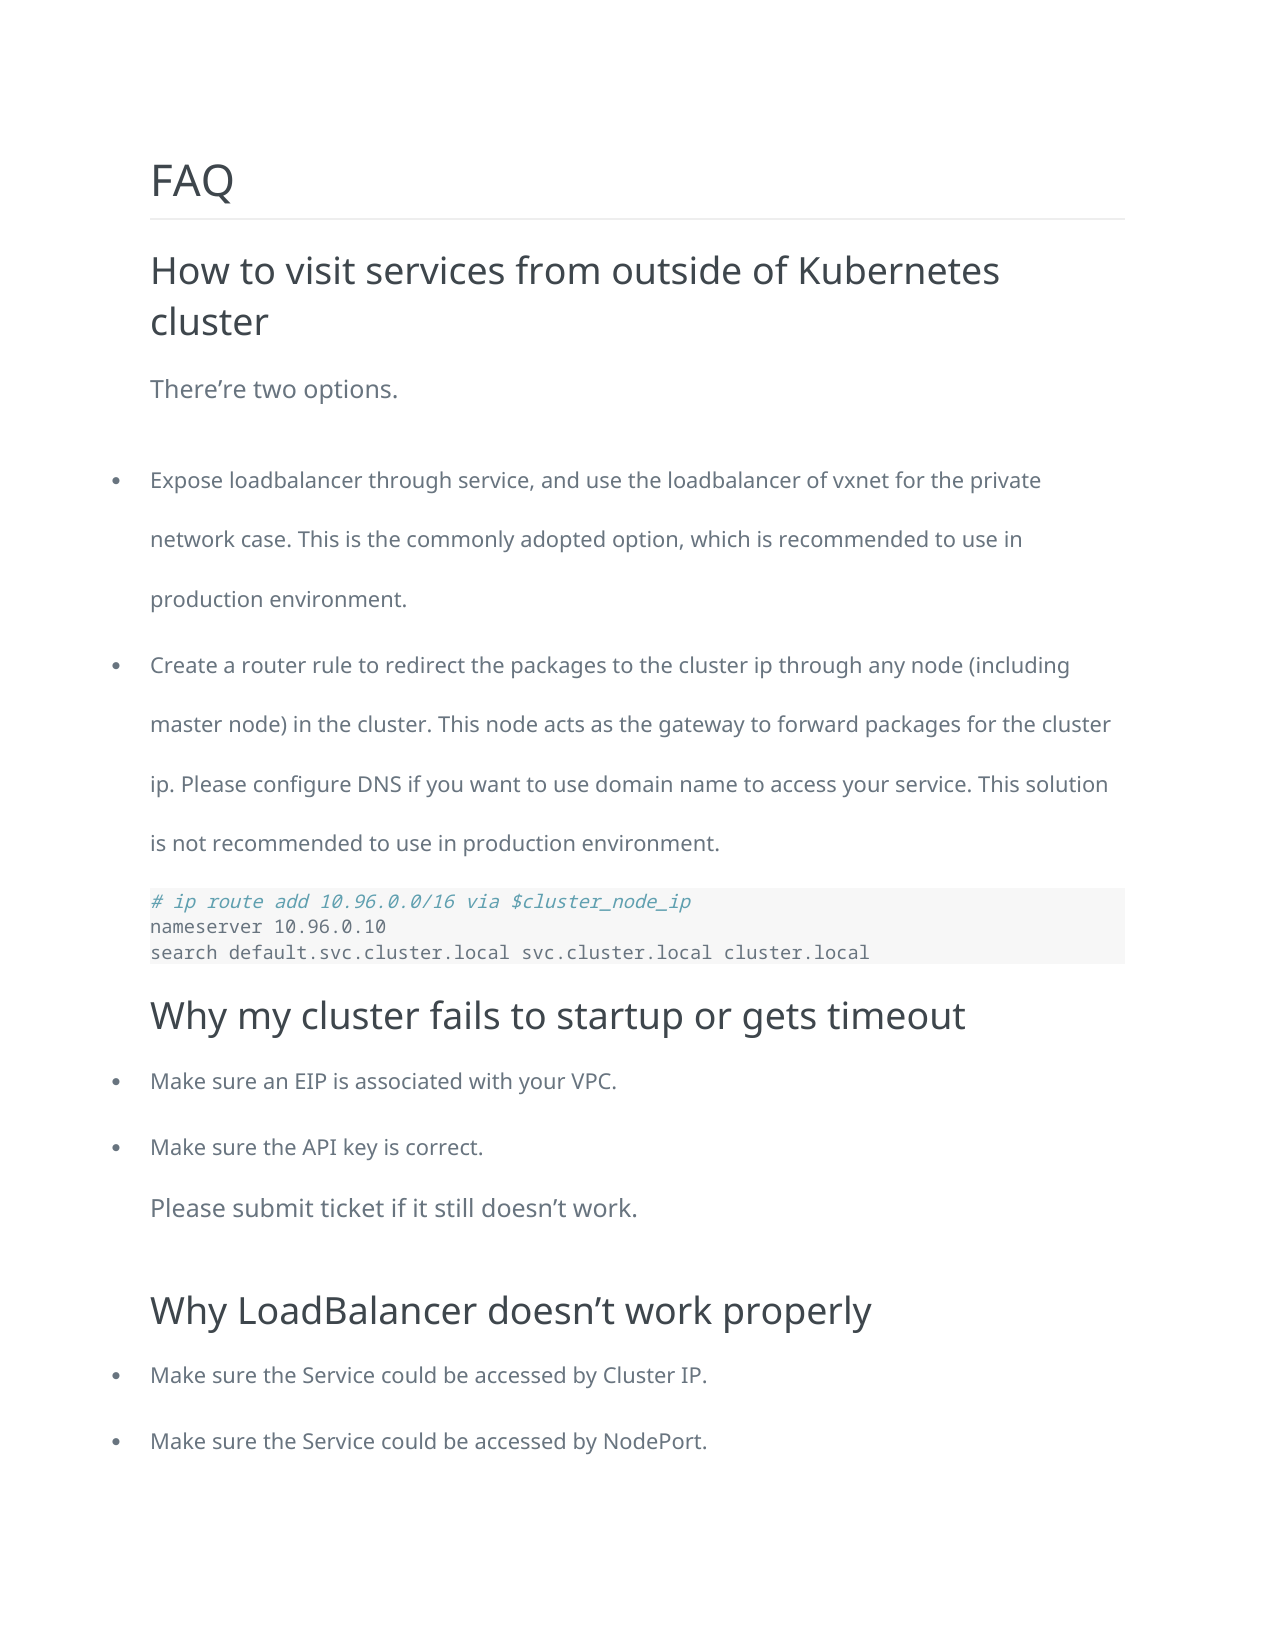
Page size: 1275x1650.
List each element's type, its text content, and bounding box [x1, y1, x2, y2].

text There’re two options. [150, 372, 1125, 406]
text FAQ [150, 150, 1125, 218]
text How to visit services from outside of Kubernetes cluster [150, 244, 1125, 347]
text search default.svc.cluster.local svc.cluster.local cluster.local [150, 939, 1125, 964]
text Please submit ticket if it still doesn’t work. [150, 1191, 1125, 1225]
text nameserver 10.96.0.10 [150, 913, 1125, 939]
list Make sure the API key is correct. [112, 1131, 1125, 1161]
text Why LoadBalancer doesn’t work properly [150, 1284, 1125, 1335]
text Why my cluster fails to startup or gets timeout [150, 989, 1125, 1041]
text # ip route add 10.96.0.0/16 via $cluster_node_ip [150, 888, 1125, 913]
list Create a router rule to redirect the packages to the cluster ip through any node (including master node) in the cluster. This node acts as the gateway to forward packages for the cluster ip. Please configure DNS if you want to use domain name to access your service. This solution is not recommended to use in production environment. [112, 650, 1125, 858]
list Expose loadbalancer through service, and use the loadbalancer of vxnet for the private network case. This is the commonly adopted option, which is recommended to use in production environment. [112, 465, 1125, 614]
list Make sure the Service could be accessed by NodePort. [112, 1426, 1125, 1456]
list Make sure an EIP is associated with your VPC. [112, 1066, 1125, 1095]
list Make sure the Service could be accessed by Cluster IP. [112, 1360, 1125, 1390]
